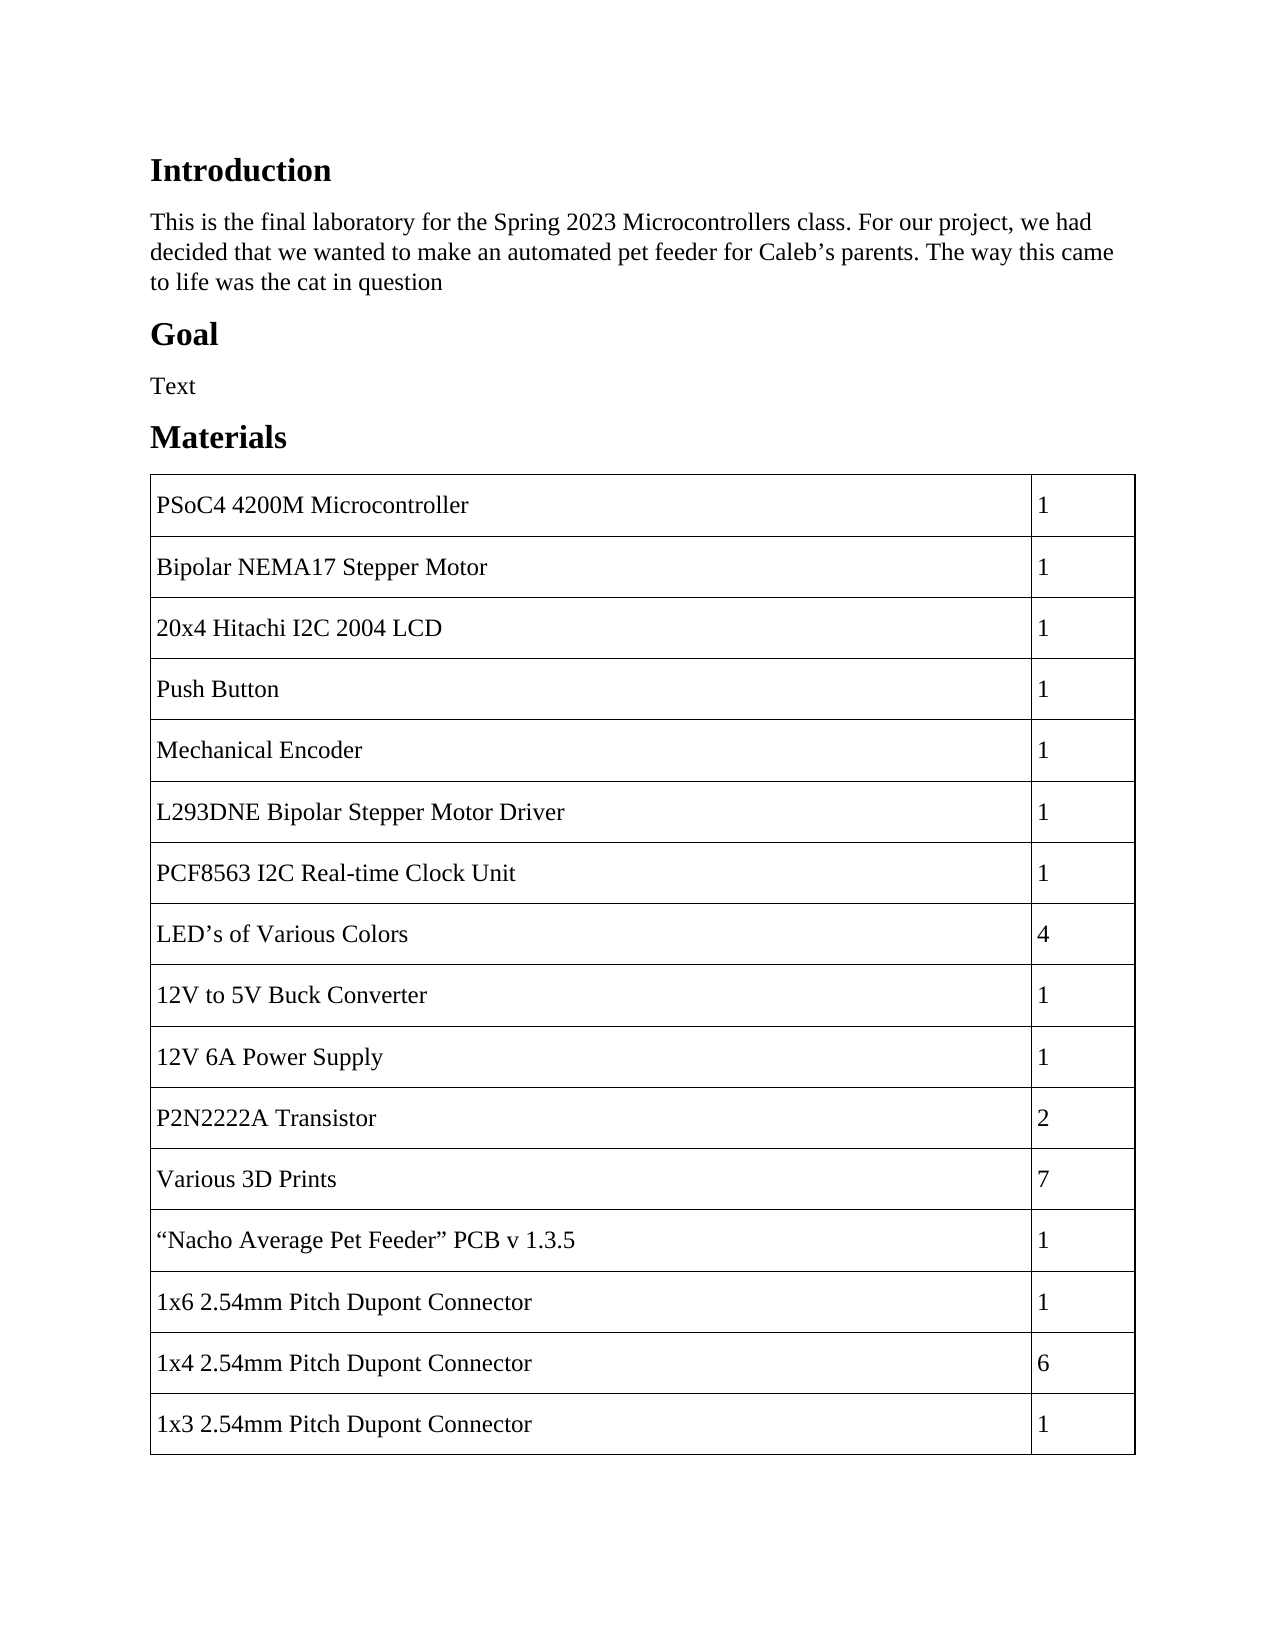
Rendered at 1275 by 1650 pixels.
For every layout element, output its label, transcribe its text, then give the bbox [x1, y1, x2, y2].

table_cell Mechanical Encoder [151, 720, 1031, 781]
table_cell 1 [1032, 537, 1134, 597]
text Materials [150, 417, 1125, 456]
table_cell 4 [1032, 904, 1134, 964]
table_cell 1 [1032, 720, 1134, 781]
table_cell 1 [1032, 1210, 1134, 1271]
table_cell 1x4 2.54mm Pitch Dupont Connector [151, 1333, 1031, 1393]
text Goal [150, 314, 1125, 352]
table_cell 1 [1032, 1272, 1134, 1332]
table_cell 6 [1032, 1333, 1134, 1393]
table_cell 2 [1032, 1088, 1134, 1148]
table_cell 7 [1032, 1149, 1134, 1209]
table_cell 1 [1032, 843, 1134, 903]
table_cell P2N2222A Transistor [151, 1088, 1031, 1148]
table_cell Various 3D Prints [151, 1149, 1031, 1209]
table_cell PCF8563 I2C Real-time Clock Unit [151, 843, 1031, 903]
table_cell 1x6 2.54mm Pitch Dupont Connector [151, 1272, 1031, 1332]
table_cell 20x4 Hitachi I2C 2004 LCD [151, 598, 1031, 658]
table_cell 1 [1032, 782, 1134, 842]
table_cell 1 [1032, 965, 1134, 1026]
table_cell 1 [1032, 1394, 1134, 1454]
table_cell 12V 6A Power Supply [151, 1027, 1031, 1087]
table_cell 1 [1032, 659, 1134, 719]
text This is the final laboratory for the Spring 2023 Microcontrollers class. For our project, we had decided that we wanted to make an automated pet feeder for Caleb’s parents. The way this came to life was the cat in question [150, 207, 1125, 296]
text Introduction [150, 150, 1125, 188]
table_header 1 [1032, 475, 1134, 536]
table_cell Bipolar NEMA17 Stepper Motor [151, 537, 1031, 597]
table_cell 1 [1032, 598, 1134, 658]
table_cell 12V to 5V Buck Converter [151, 965, 1031, 1026]
table_cell L293DNE Bipolar Stepper Motor Driver [151, 782, 1031, 842]
table_cell 1 [1032, 1027, 1134, 1087]
table_cell 1x3 2.54mm Pitch Dupont Connector [151, 1394, 1031, 1454]
table_cell Push Button [151, 659, 1031, 719]
table_cell LED’s of Various Colors [151, 904, 1031, 964]
text Text [150, 371, 1125, 399]
table_cell “Nacho Average Pet Feeder” PCB v 1.3.5 [151, 1210, 1031, 1271]
table_header PSoC4 4200M Microcontroller [151, 475, 1031, 536]
